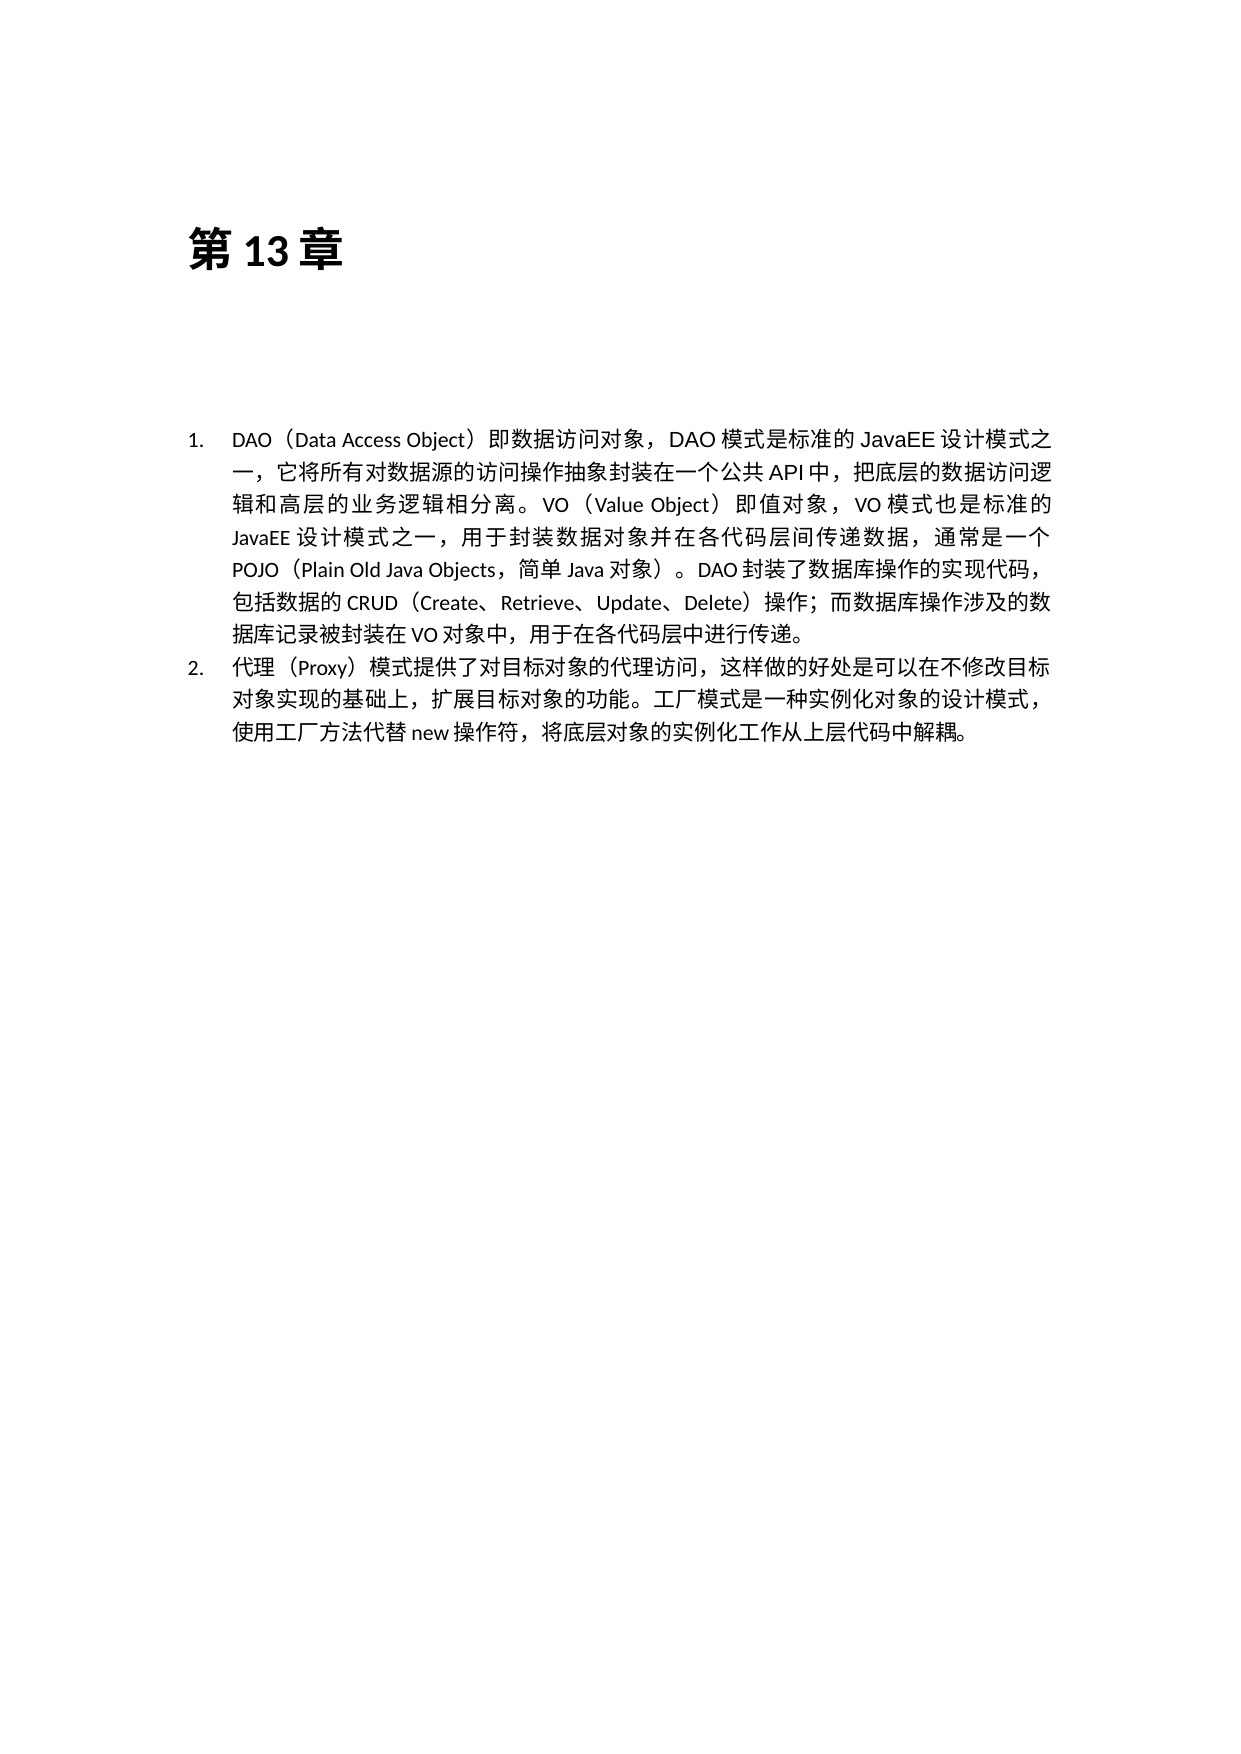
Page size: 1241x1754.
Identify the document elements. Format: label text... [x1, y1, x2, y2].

list 代理（Proxy）模式提供了对目标对象的代理访问，这样做的好处是可以在不修改目标对象实现的基础上，扩展目标对象的功能。工厂模式是一种实例化对象的设计模式，使用工厂方法代替new操作符，将底层对象的实例化工作从上层代码中解耦。 [187, 649, 1053, 747]
list DAO（Data Access Object）即数据访问对象，DAO模式是标准的JavaEE设计模式之一，它将所有对数据源的访问操作抽象封装在一个公共API中，把底层的数据访问逻辑和高层的业务逻辑相分离。VO（Value Object）即值对象，VO模式也是标准的JavaEE设计模式之一，用于封装数据对象并在各代码层间传递数据，通常是一个POJO（Plain Old Java Objects，简单Java对象）。DAO封装了数据库操作的实现代码，包括数据的CRUD（Create、Retrieve、Update、Delete）操作；而数据库操作涉及的数据库记录被封装在VO对象中，用于在各代码层中进行传递。 [187, 422, 1053, 649]
subtitle 第13章 [187, 197, 1053, 295]
